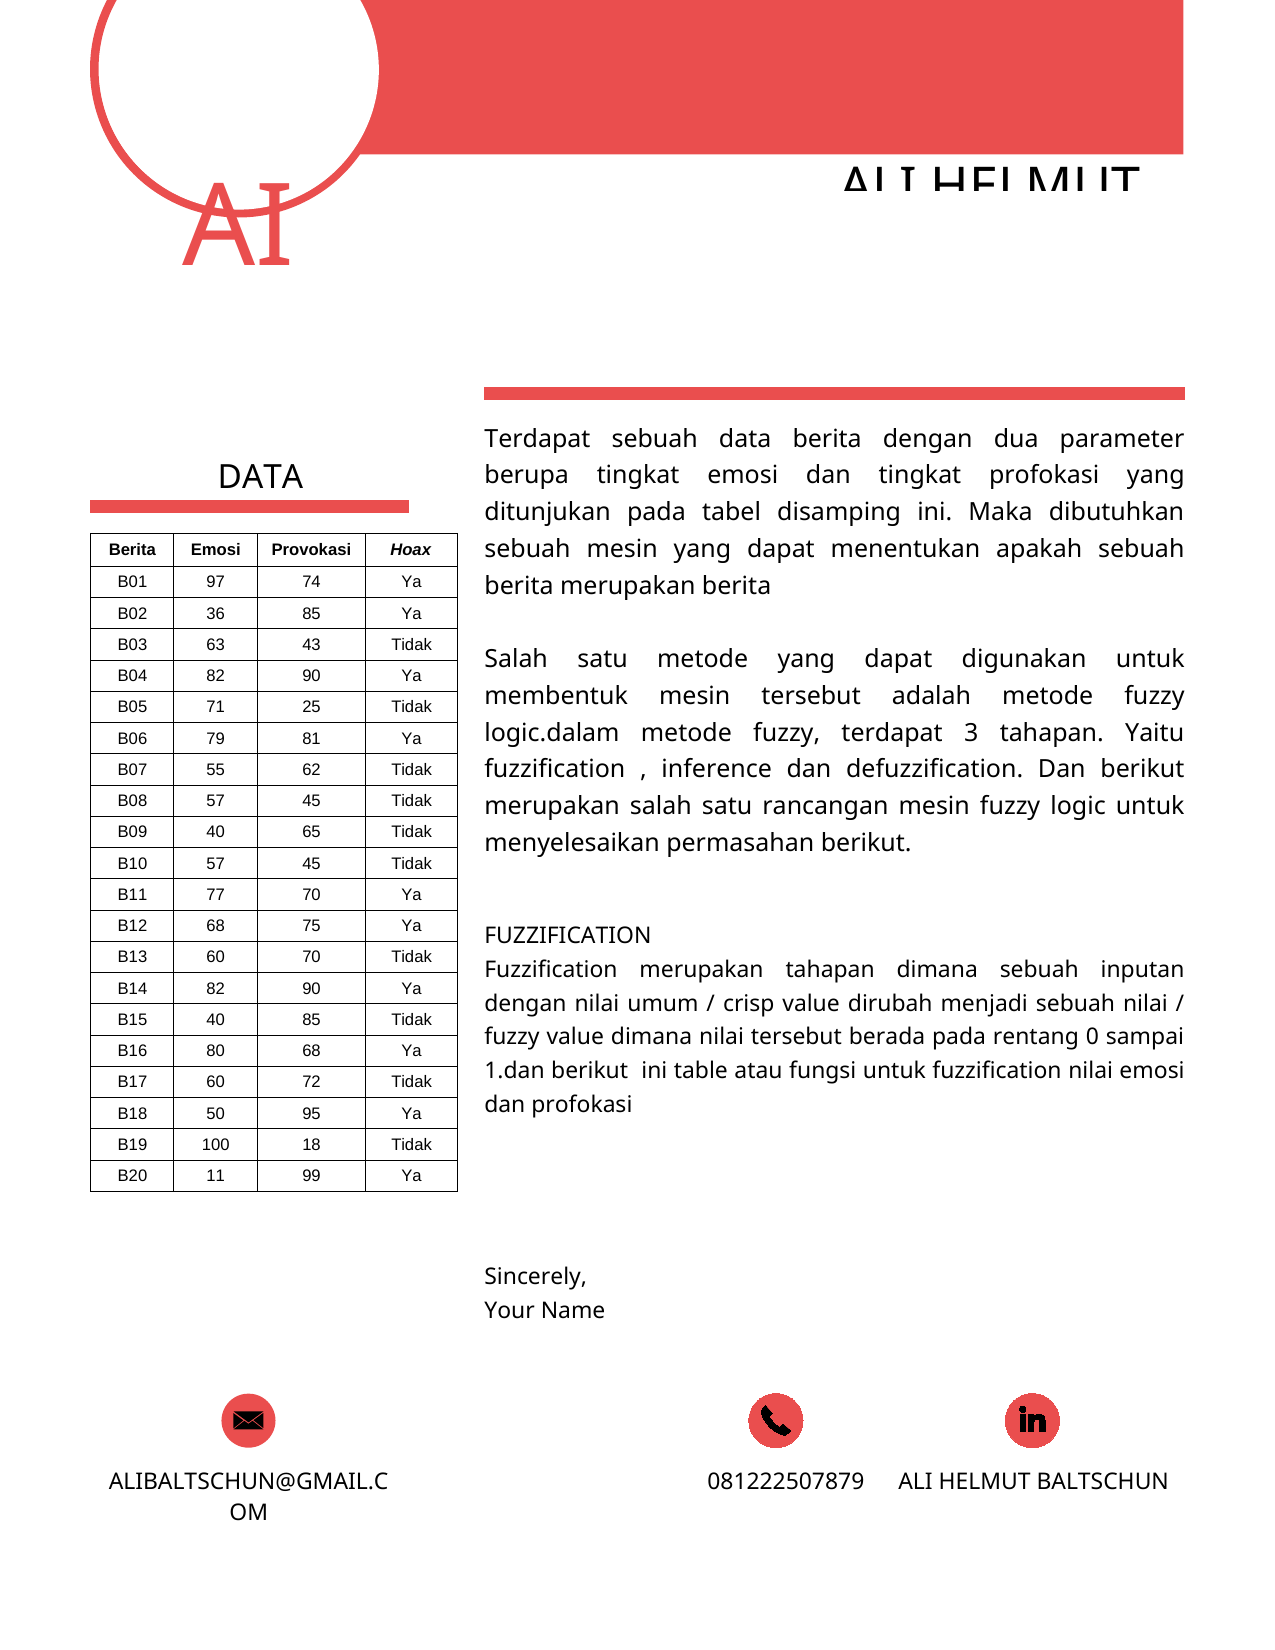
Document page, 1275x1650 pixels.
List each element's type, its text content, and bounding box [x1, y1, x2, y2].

table_header Terdapat sebuah data berita dengan dua parameter berupa tingkat emosi dan tingkat profokasi yang ditunjukan pada tabel disamping ini. Maka dibutuhkan sebuah mesin yang dapat menentukan apakah sebuah berita merupakan berita Salah satu metode yang dapat digunakan untuk membentuk mesin tersebut adalah metode fuzzy logic.dalam metode fuzzy, terdapat 3 tahapan. Yaitu fuzzification , inference dan defuzzification. Dan berikut merupakan salah satu rancangan mesin fuzzy logic untuk menyelesaikan permasahan berikut. fuzzification Fuzzification merupakan tahapan dimana sebuah inputan dengan nilai umum / crisp value dirubah menjadi sebuah nilai / fuzzy value dimana nilai tersebut berada pada rentang 0 sampai 1.dan berikut ini table atau fungsi untuk fuzzification nilai emosi dan profokasi , [484, 90, 1185, 387]
table_header Terdapat sebuah data berita dengan dua parameter berupa tingkat emosi dan tingkat profokasi yang ditunjukan pada tabel disamping ini. Maka dibutuhkan sebuah mesin yang dapat menentukan apakah sebuah berita merupakan berita Salah satu metode yang dapat digunakan untuk membentuk mesin tersebut adalah metode fuzzy logic.dalam metode fuzzy, terdapat 3 tahapan. Yaitu fuzzification , inference dan defuzzification. Dan berikut merupakan salah satu rancangan mesin fuzzy logic untuk menyelesaikan permasahan berikut. fuzzification Fuzzification merupakan tahapan dimana sebuah inputan dengan nilai umum / crisp value dirubah menjadi sebuah nilai / fuzzy value dimana nilai tersebut berada pada rentang 0 sampai 1.dan berikut ini table atau fungsi untuk fuzzification nilai emosi dan profokasi , [484, 400, 1185, 1326]
table_header Data [90, 90, 484, 1326]
